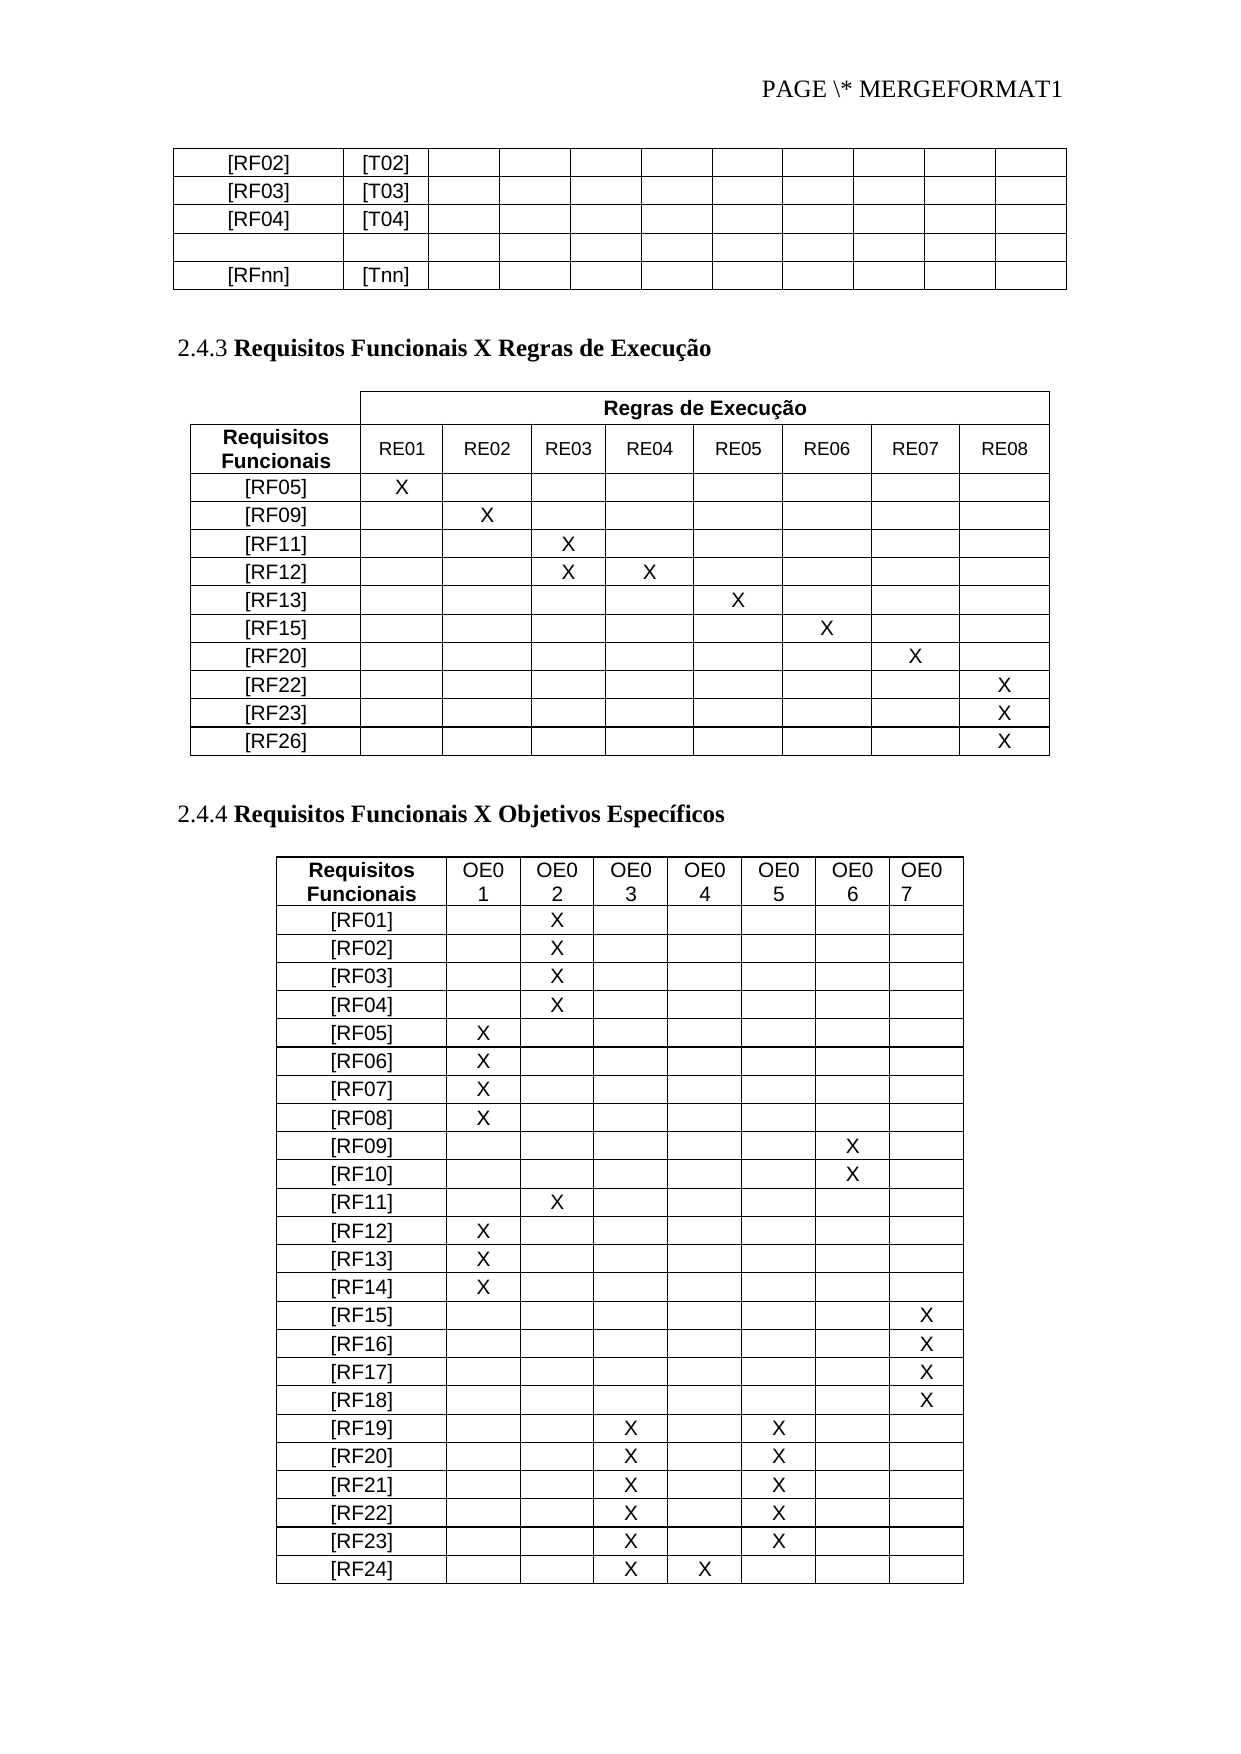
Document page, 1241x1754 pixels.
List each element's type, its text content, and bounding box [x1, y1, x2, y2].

table_cell [890, 1132, 963, 1159]
table_cell X [694, 586, 782, 613]
table_cell [RF21] [277, 1471, 446, 1498]
table_cell [521, 1528, 593, 1554]
table_cell [RF12] [191, 558, 360, 585]
table_cell [890, 1160, 963, 1188]
table_cell [447, 1499, 520, 1526]
table_cell [571, 149, 641, 176]
table_cell [521, 1556, 593, 1583]
table_cell [594, 963, 667, 990]
table_cell X [521, 991, 593, 1018]
table_cell [594, 1160, 667, 1188]
table_cell [668, 935, 741, 962]
table_cell [RF13] [277, 1245, 446, 1272]
table_cell [668, 1330, 741, 1357]
table_cell [783, 671, 871, 698]
table_cell [783, 149, 853, 176]
table_cell [RF13] [191, 586, 360, 613]
table_cell [890, 1556, 963, 1583]
table_cell [890, 963, 963, 990]
table_cell [594, 1302, 667, 1329]
table_cell [816, 1273, 889, 1301]
table_cell [742, 1330, 815, 1357]
table_cell [668, 1189, 741, 1216]
table_cell [668, 1132, 741, 1159]
table_cell X [606, 558, 693, 585]
table_cell [521, 1499, 593, 1526]
table_header OE05 [742, 858, 815, 905]
table_cell [RF03] [174, 177, 343, 204]
table_cell X [668, 1556, 741, 1583]
table_cell [783, 530, 871, 557]
table_cell RE05 [694, 425, 782, 472]
table_cell [816, 1528, 889, 1554]
table_cell [RF23] [277, 1528, 446, 1554]
table_cell [521, 1104, 593, 1131]
table_cell [RF26] [191, 728, 360, 755]
table_cell [816, 1358, 889, 1385]
table_cell [521, 1471, 593, 1498]
table_cell [742, 1556, 815, 1583]
table_cell [694, 728, 782, 755]
table_cell [606, 699, 693, 726]
table_cell X [447, 1245, 520, 1272]
table_cell [361, 728, 442, 755]
table_cell [816, 906, 889, 933]
table_cell [668, 1076, 741, 1103]
table_cell [594, 991, 667, 1018]
table_cell [668, 1273, 741, 1301]
table_cell [RF17] [277, 1358, 446, 1385]
table_cell [447, 1415, 520, 1442]
table_cell [606, 586, 693, 613]
table_cell [960, 586, 1049, 613]
table_cell [447, 1443, 520, 1470]
table_cell X [872, 643, 959, 670]
table_cell [925, 177, 995, 204]
table_cell [571, 262, 641, 289]
table_cell [854, 234, 924, 261]
table_cell [606, 474, 693, 501]
table_cell [642, 149, 712, 176]
table_cell [RF06] [277, 1048, 446, 1075]
table_cell [694, 474, 782, 501]
table_cell X [594, 1415, 667, 1442]
table_cell [447, 1358, 520, 1385]
table_cell [594, 906, 667, 933]
table_cell [872, 586, 959, 613]
table_cell [521, 1160, 593, 1188]
table_cell [532, 502, 605, 529]
table_cell [RF16] [277, 1330, 446, 1357]
table_cell [890, 1273, 963, 1301]
table_cell [443, 474, 531, 501]
table_cell [447, 1330, 520, 1357]
table_cell [T04] [344, 205, 428, 232]
table_cell [713, 205, 782, 232]
table_cell [532, 474, 605, 501]
table_cell [783, 558, 871, 585]
table_cell [429, 234, 499, 261]
table_cell [521, 1019, 593, 1046]
table_header OE04 [668, 858, 741, 905]
table_cell [960, 502, 1049, 529]
table_cell Requisitos Funcionais [191, 425, 360, 472]
table_cell [521, 1302, 593, 1329]
table_cell X [742, 1499, 815, 1526]
table_cell [668, 1386, 741, 1413]
table_cell [429, 177, 499, 204]
table_cell [890, 1443, 963, 1470]
table_cell [816, 991, 889, 1018]
table_cell [606, 671, 693, 698]
table_cell [668, 1415, 741, 1442]
table_cell [447, 1556, 520, 1583]
table_cell X [960, 728, 1049, 755]
table_cell [RF12] [277, 1217, 446, 1244]
table_cell [816, 1217, 889, 1244]
table_cell [447, 1160, 520, 1188]
table_cell RE02 [443, 425, 531, 472]
table_cell [443, 558, 531, 585]
table_cell X [361, 474, 442, 501]
table_cell [RF22] [277, 1499, 446, 1526]
table_cell [594, 1048, 667, 1075]
table_cell [713, 177, 782, 204]
table_cell [500, 262, 570, 289]
table_cell [872, 502, 959, 529]
table_cell RE08 [960, 425, 1049, 472]
table_cell [996, 205, 1066, 232]
table_cell [642, 177, 712, 204]
table_cell [532, 671, 605, 698]
table_cell X [532, 558, 605, 585]
table_cell [RF24] [277, 1556, 446, 1583]
table_cell [668, 1443, 741, 1470]
table_cell RE04 [606, 425, 693, 472]
table_cell [668, 1160, 741, 1188]
table_cell X [443, 502, 531, 529]
table_cell [571, 205, 641, 232]
table_header OE01 [447, 858, 520, 905]
table_cell [854, 177, 924, 204]
table_cell [816, 1076, 889, 1103]
table_cell [532, 615, 605, 642]
table_cell [816, 1471, 889, 1498]
table_cell [783, 205, 853, 232]
table_cell X [742, 1471, 815, 1498]
table_cell X [447, 1104, 520, 1131]
table_cell RE03 [532, 425, 605, 472]
table_cell X [890, 1302, 963, 1329]
table_cell [642, 205, 712, 232]
table_cell X [521, 963, 593, 990]
table_cell [361, 502, 442, 529]
table_cell [443, 643, 531, 670]
table_cell [783, 234, 853, 261]
table_cell [890, 1499, 963, 1526]
table_cell [742, 935, 815, 962]
table_cell [594, 1330, 667, 1357]
table_cell [500, 205, 570, 232]
table_cell [742, 1019, 815, 1046]
table_cell [606, 502, 693, 529]
table_cell [447, 1528, 520, 1554]
table_cell [816, 1443, 889, 1470]
table_cell [RF23] [191, 699, 360, 726]
table_cell [532, 643, 605, 670]
table_cell [RF09] [191, 502, 360, 529]
table_cell [816, 1386, 889, 1413]
table_cell [742, 1217, 815, 1244]
table_cell [816, 1189, 889, 1216]
table_cell [872, 530, 959, 557]
table_cell [RF04] [174, 205, 343, 232]
table_cell [594, 1019, 667, 1046]
table_cell [361, 530, 442, 557]
table_cell [854, 205, 924, 232]
table_cell [361, 615, 442, 642]
table_cell [960, 558, 1049, 585]
table_cell [521, 1443, 593, 1470]
table_cell [890, 1528, 963, 1554]
table_cell [925, 149, 995, 176]
table_cell [872, 474, 959, 501]
table_cell [443, 586, 531, 613]
table_cell [RF18] [277, 1386, 446, 1413]
table_cell [447, 1386, 520, 1413]
table_cell [594, 1358, 667, 1385]
table_cell [783, 586, 871, 613]
table_cell [RF14] [277, 1273, 446, 1301]
table_cell [500, 234, 570, 261]
table_cell [890, 1217, 963, 1244]
table_cell [RF20] [277, 1443, 446, 1470]
table_cell [594, 1273, 667, 1301]
table_cell [642, 234, 712, 261]
table_cell [694, 615, 782, 642]
table_cell [521, 1273, 593, 1301]
table_cell [447, 1302, 520, 1329]
table_cell [742, 1358, 815, 1385]
table_cell [742, 991, 815, 1018]
table_cell [925, 262, 995, 289]
table_cell [642, 262, 712, 289]
table_cell [RF19] [277, 1415, 446, 1442]
table_cell X [447, 1076, 520, 1103]
table_cell X [447, 1019, 520, 1046]
table_cell [816, 1104, 889, 1131]
table_cell [713, 149, 782, 176]
table_cell [Tnn] [344, 262, 428, 289]
table_cell [668, 991, 741, 1018]
table_cell X [521, 935, 593, 962]
table_cell X [960, 699, 1049, 726]
table_cell [996, 262, 1066, 289]
table_cell [668, 1302, 741, 1329]
table_cell X [816, 1160, 889, 1188]
table_cell [594, 1076, 667, 1103]
table_cell [668, 1499, 741, 1526]
table_cell [T02] [344, 149, 428, 176]
table_cell X [521, 906, 593, 933]
table_cell [890, 1245, 963, 1272]
table_header OE03 [594, 858, 667, 905]
table_cell [RF15] [277, 1302, 446, 1329]
table_cell [742, 1386, 815, 1413]
table_cell [447, 906, 520, 933]
table_cell [668, 1528, 741, 1554]
table_cell [521, 1048, 593, 1075]
table_cell [713, 234, 782, 261]
table_cell X [521, 1189, 593, 1216]
table_header OE06 [816, 858, 889, 905]
table_cell [890, 1019, 963, 1046]
table_cell [890, 1415, 963, 1442]
table_cell [816, 1499, 889, 1526]
table_cell [521, 1076, 593, 1103]
table_cell [571, 234, 641, 261]
table_cell [500, 149, 570, 176]
table_cell RE01 [361, 425, 442, 472]
table_cell [521, 1415, 593, 1442]
table_cell [872, 728, 959, 755]
table_cell [668, 1048, 741, 1075]
table_cell [443, 699, 531, 726]
table_cell [429, 149, 499, 176]
table_cell [816, 935, 889, 962]
table_cell [RF11] [277, 1189, 446, 1216]
table_cell [RF09] [277, 1132, 446, 1159]
table_cell [783, 699, 871, 726]
table_cell [694, 530, 782, 557]
table_cell [RF10] [277, 1160, 446, 1188]
table_cell [447, 1189, 520, 1216]
table_cell [783, 262, 853, 289]
table_cell X [594, 1556, 667, 1583]
table_cell [890, 1189, 963, 1216]
table_cell [996, 149, 1066, 176]
table_cell X [532, 530, 605, 557]
table_cell [594, 1386, 667, 1413]
table_cell [606, 643, 693, 670]
table_cell [816, 1556, 889, 1583]
table_cell [521, 1132, 593, 1159]
table_cell [783, 502, 871, 529]
table_cell X [594, 1499, 667, 1526]
table_header Regras de Execução [361, 392, 1049, 423]
table_cell [925, 205, 995, 232]
table_cell [594, 1217, 667, 1244]
table_cell [532, 728, 605, 755]
table_cell X [447, 1273, 520, 1301]
table_cell X [960, 671, 1049, 698]
table_cell X [783, 615, 871, 642]
table_cell [742, 1245, 815, 1272]
table_cell [594, 935, 667, 962]
table_cell [361, 586, 442, 613]
table_cell [521, 1330, 593, 1357]
table_cell X [816, 1132, 889, 1159]
table_cell [854, 149, 924, 176]
table_cell [694, 699, 782, 726]
table_cell X [890, 1358, 963, 1385]
table_cell [890, 991, 963, 1018]
table_cell [742, 963, 815, 990]
table_cell [742, 1076, 815, 1103]
table_cell [443, 530, 531, 557]
table_cell [RF15] [191, 615, 360, 642]
table_cell [890, 1076, 963, 1103]
table_cell [872, 615, 959, 642]
table_header OE07 [890, 858, 963, 905]
table_cell [RF05] [277, 1019, 446, 1046]
table_cell [668, 1471, 741, 1498]
table_cell X [594, 1471, 667, 1498]
table_cell X [742, 1443, 815, 1470]
table_cell [960, 474, 1049, 501]
table_cell [521, 1358, 593, 1385]
table_cell X [447, 1048, 520, 1075]
table_cell X [890, 1386, 963, 1413]
table_cell [960, 643, 1049, 670]
table_cell [361, 671, 442, 698]
table_cell [RFnn] [174, 262, 343, 289]
table_cell [816, 1415, 889, 1442]
table_cell [447, 1471, 520, 1498]
table_cell [668, 1104, 741, 1131]
table_cell [447, 935, 520, 962]
table_cell [RF11] [191, 530, 360, 557]
table_cell [816, 1245, 889, 1272]
table_cell [429, 262, 499, 289]
table_cell [521, 1245, 593, 1272]
table_cell [742, 1189, 815, 1216]
table_header OE02 [521, 858, 593, 905]
table_cell [RF20] [191, 643, 360, 670]
table_cell [890, 1471, 963, 1498]
table_cell [816, 1302, 889, 1329]
table_cell [429, 205, 499, 232]
table_cell [532, 586, 605, 613]
table_cell [606, 728, 693, 755]
table_cell [742, 1160, 815, 1188]
table_cell [443, 728, 531, 755]
table_cell [521, 1217, 593, 1244]
table_cell [890, 1048, 963, 1075]
table_cell [816, 1019, 889, 1046]
table_cell X [594, 1443, 667, 1470]
table_cell RE06 [783, 425, 871, 472]
table_cell [783, 177, 853, 204]
text Requisitos Funcionais X Objetivos Específicos [177, 799, 1063, 828]
table_cell [872, 558, 959, 585]
table_cell [816, 1048, 889, 1075]
table_cell [447, 1132, 520, 1159]
table_cell [594, 1132, 667, 1159]
table_cell [RF03] [277, 963, 446, 990]
table_cell [890, 1104, 963, 1131]
table_cell [668, 963, 741, 990]
table_cell [668, 1358, 741, 1385]
table_cell [443, 615, 531, 642]
table_cell [960, 530, 1049, 557]
table_cell [RF07] [277, 1076, 446, 1103]
table_cell [694, 671, 782, 698]
table_cell [447, 963, 520, 990]
table_cell [742, 1104, 815, 1131]
text Requisitos Funcionais X Regras de Execução [177, 333, 1063, 362]
table_cell [694, 502, 782, 529]
table_cell [344, 234, 428, 261]
table_cell [606, 530, 693, 557]
table_cell [174, 234, 343, 261]
table_cell [594, 1104, 667, 1131]
table_cell [996, 177, 1066, 204]
table_cell [742, 906, 815, 933]
table_cell [T03] [344, 177, 428, 204]
table_cell [925, 234, 995, 261]
table_cell X [742, 1528, 815, 1554]
table_cell [668, 1245, 741, 1272]
table_cell [RF05] [191, 474, 360, 501]
table_cell [532, 699, 605, 726]
table_cell [594, 1245, 667, 1272]
table_cell [713, 262, 782, 289]
table_cell [783, 474, 871, 501]
table_cell [890, 935, 963, 962]
table_cell [872, 699, 959, 726]
table_cell [854, 262, 924, 289]
table_cell [694, 558, 782, 585]
table_cell [742, 1273, 815, 1301]
table_cell [742, 1302, 815, 1329]
table_cell [361, 558, 442, 585]
table_cell [RF22] [191, 671, 360, 698]
table_cell [668, 1217, 741, 1244]
table_cell [RF04] [277, 991, 446, 1018]
table_cell X [890, 1330, 963, 1357]
table_header Requisitos Funcionais [277, 858, 446, 905]
table_cell X [594, 1528, 667, 1554]
table_cell X [742, 1415, 815, 1442]
table_cell [816, 1330, 889, 1357]
table_cell [816, 963, 889, 990]
table_cell [361, 643, 442, 670]
table_cell [521, 1386, 593, 1413]
table_cell [594, 1189, 667, 1216]
table_cell [783, 643, 871, 670]
table_cell X [447, 1217, 520, 1244]
table_cell [RF01] [277, 906, 446, 933]
table_cell [RF02] [277, 935, 446, 962]
table_cell [606, 615, 693, 642]
table_cell [783, 728, 871, 755]
table_cell [668, 906, 741, 933]
table_cell RE07 [872, 425, 959, 472]
table_cell [668, 1019, 741, 1046]
table_cell [960, 615, 1049, 642]
table_cell [361, 699, 442, 726]
table_cell [447, 991, 520, 1018]
table_cell [872, 671, 959, 698]
table_cell [RF08] [277, 1104, 446, 1131]
table_cell [500, 177, 570, 204]
table_cell [742, 1048, 815, 1075]
table_cell [571, 177, 641, 204]
table_cell [890, 906, 963, 933]
table_cell [996, 234, 1066, 261]
table_cell [694, 643, 782, 670]
table_cell [742, 1132, 815, 1159]
table_cell [443, 671, 531, 698]
table_cell [RF02] [174, 149, 343, 176]
